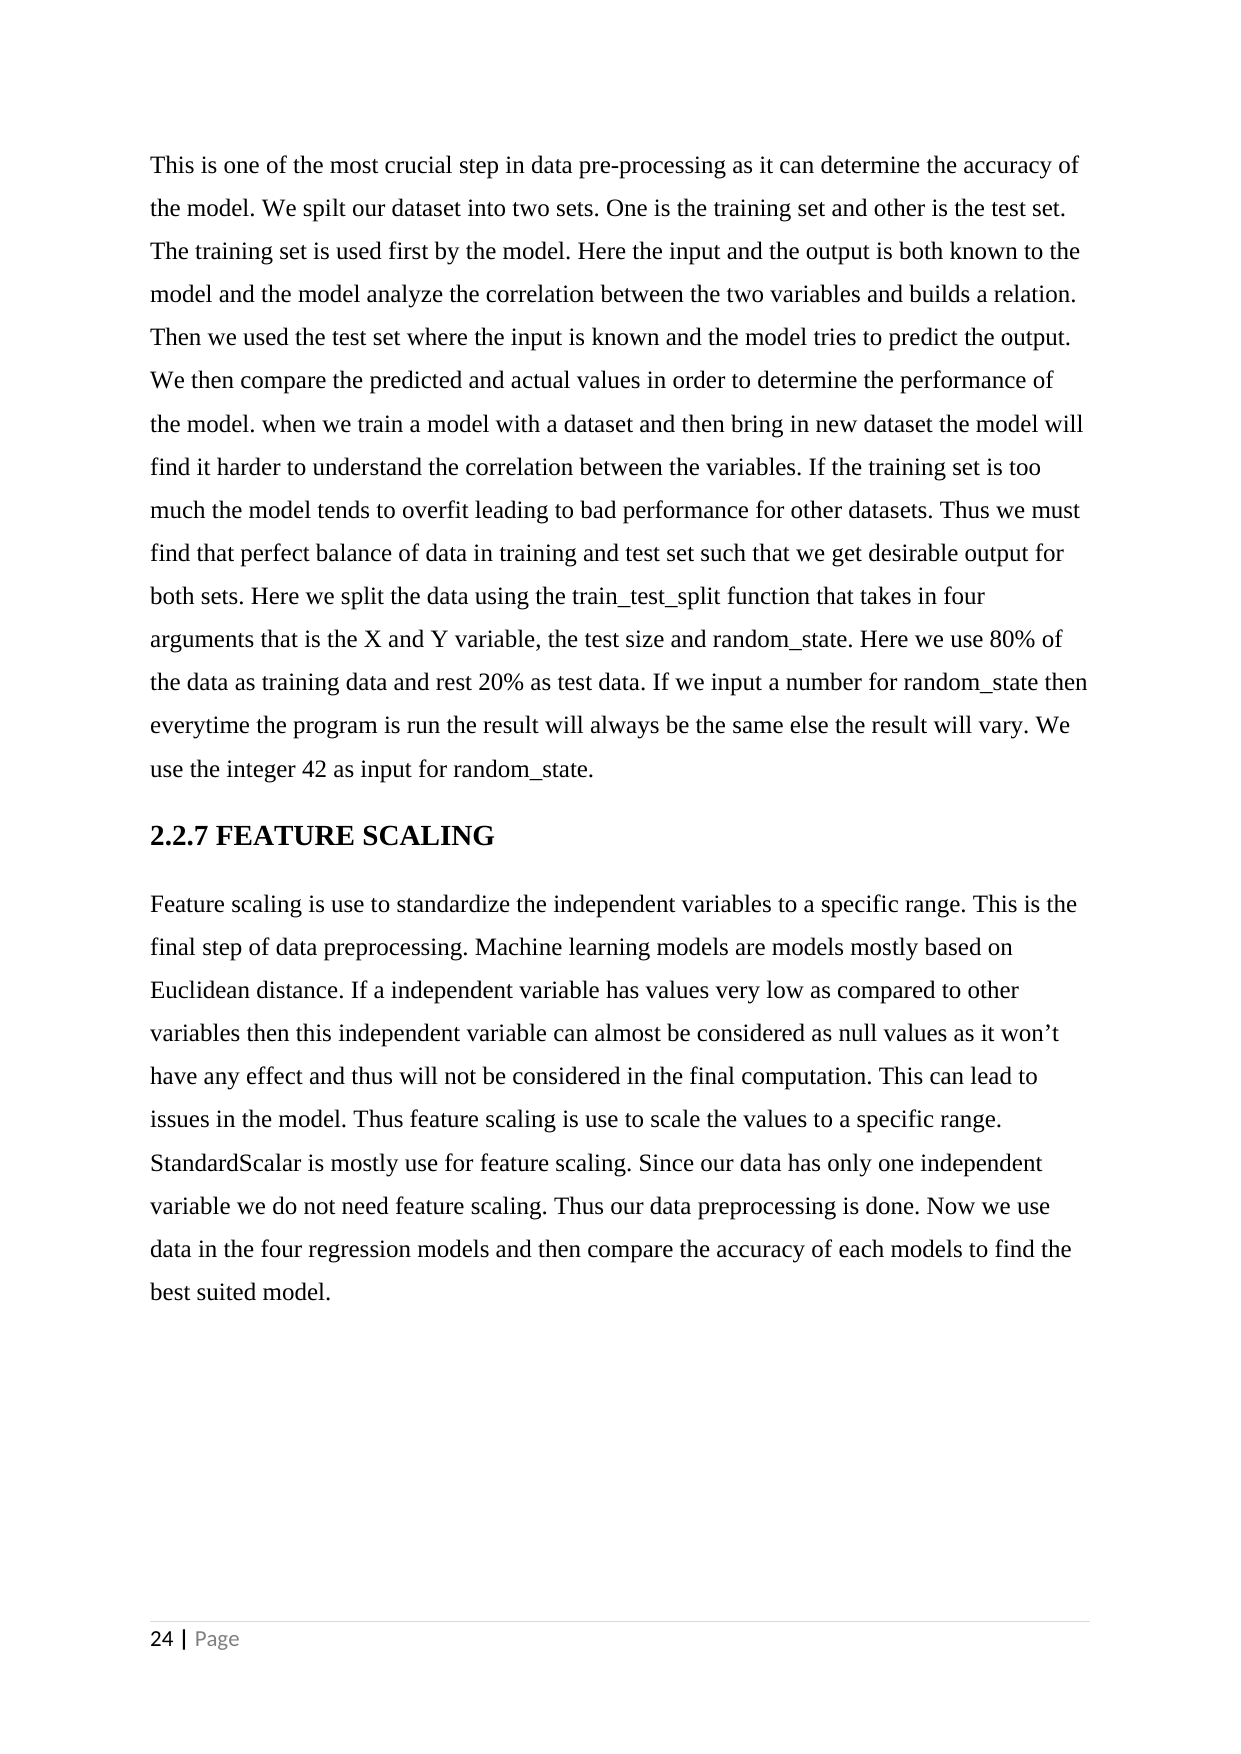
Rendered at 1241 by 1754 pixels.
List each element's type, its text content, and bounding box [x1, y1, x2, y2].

text 2.2.7 FEATURE SCALING [150, 818, 1090, 851]
text This is one of the most crucial step in data pre-processing as it can determine the accuracy of the model. We spilt our dataset into two sets. One is the training set and other is the test set. The training set is used first by the model. Here the input and the output is both known to the model and the model analyze the correlation between the two variables and builds a relation. Then we used the test set where the input is known and the model tries to predict the output. We then compare the predicted and actual values in order to determine the performance of the model. when we train a model with a dataset and then bring in new dataset the model will find it harder to understand the correlation between the variables. If the training set is too much the model tends to overfit leading to bad performance for other datasets. Thus we must find that perfect balance of data in training and test set such that we get desirable output for both sets. Here we split the data using the train_test_split function that takes in four arguments that is the X and Y variable, the test size and random_state. Here we use 80% of the data as training data and rest 20% as test data. If we input a number for random_state then everytime the program is run the result will always be the same else the result will vary. We use the integer 42 as input for random_state. [150, 150, 1090, 782]
text Feature scaling is use to standardize the independent variables to a specific range. This is the final step of data preprocessing. Machine learning models are models mostly based on Euclidean distance. If a independent variable has values very low as compared to other variables then this independent variable can almost be considered as null values as it won’t have any effect and thus will not be considered in the final computation. This can lead to issues in the model. Thus feature scaling is use to scale the values to a specific range. StandardScalar is mostly use for feature scaling. Since our data has only one independent variable we do not need feature scaling. Thus our data preprocessing is done. Now we use data in the four regression models and then compare the accuracy of each models to find the best suited model. [150, 889, 1090, 1306]
